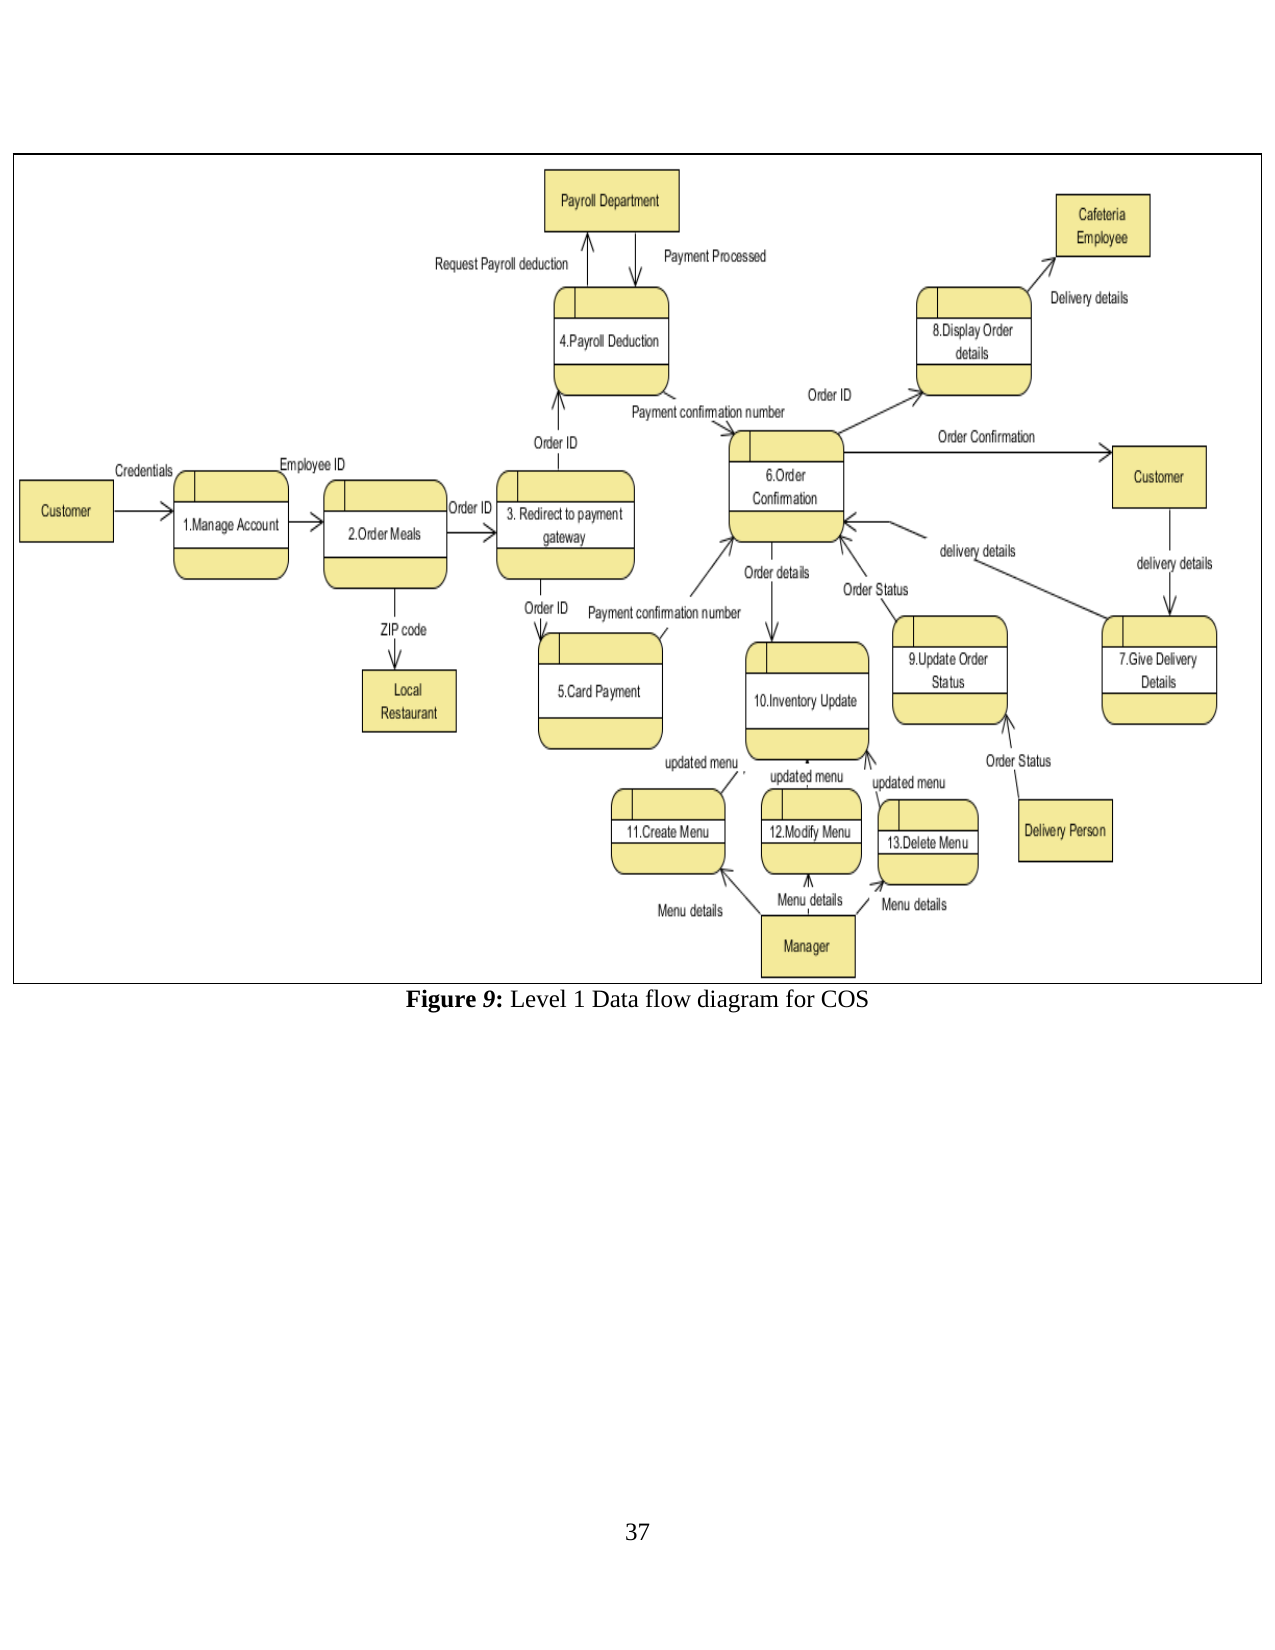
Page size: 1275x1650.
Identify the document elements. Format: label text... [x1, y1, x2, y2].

picture [14, 155, 1261, 983]
text Figure 9: Level 1 Data flow diagram for COS [135, 984, 1140, 1013]
